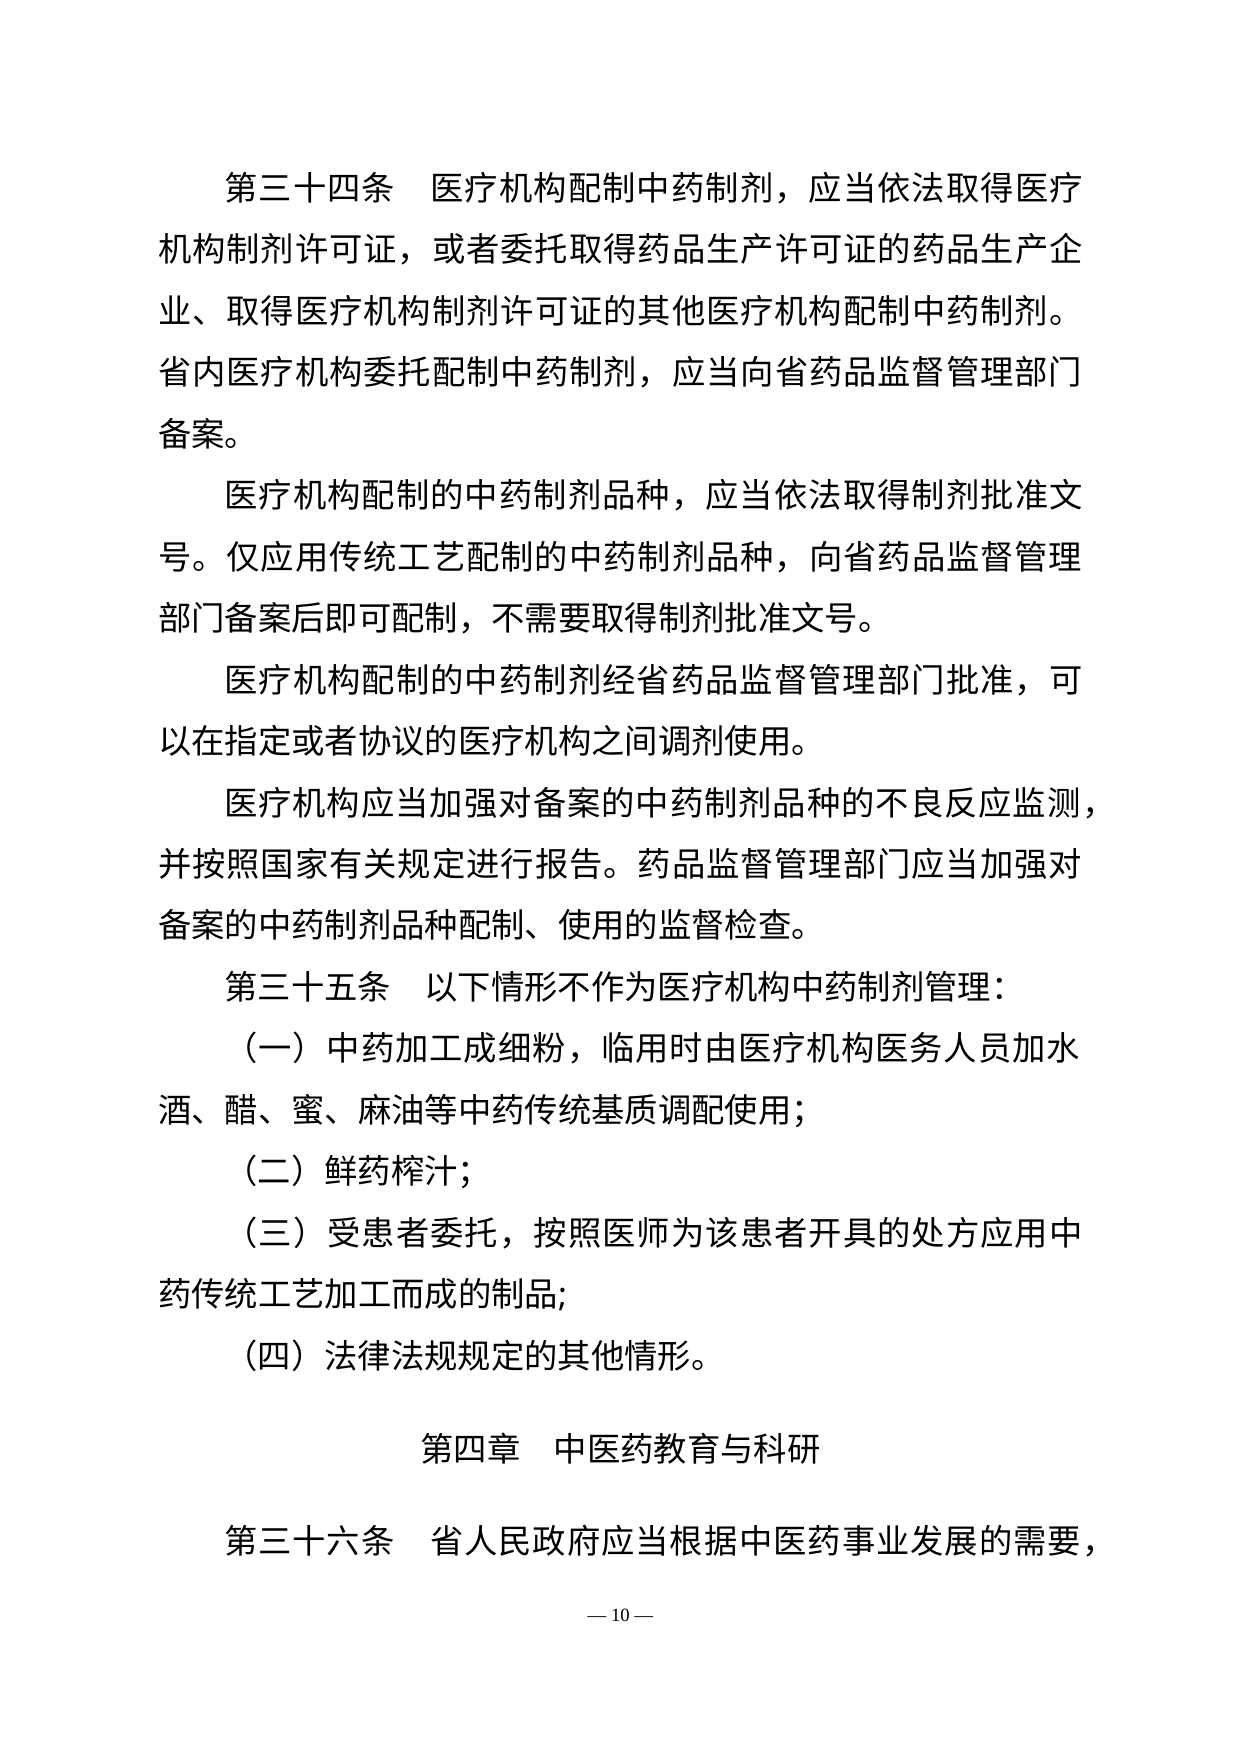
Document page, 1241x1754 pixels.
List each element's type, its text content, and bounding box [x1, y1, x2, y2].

text （二）鲜药榨汁； [158, 1134, 1082, 1196]
text 第三十四条 医疗机构配制中药制剂，应当依法取得医疗机构制剂许可证，或者委托取得药品生产许可证的药品生产企业、取得医疗机构制剂许可证的其他医疗机构配制中药制剂。省内医疗机构委托配制中药制剂，应当向省药品监督管理部门备案。 [158, 151, 1082, 458]
text 医疗机构应当加强对备案的中药制剂品种的不良反应监测，并按照国家有关规定进行报告。药品监督管理部门应当加强对备案的中药制剂品种配制、使用的监督检查。 [158, 766, 1082, 950]
text （四）法律法规规定的其他情形。 [158, 1319, 1082, 1380]
text （三）受患者委托，按照医师为该患者开具的处方应用中药传统工艺加工而成的制品; [158, 1196, 1082, 1319]
text （一）中药加工成细粉，临用时由医疗机构医务人员加水、酒、醋、蜜、麻油等中药传统基质调配使用； [158, 1012, 1082, 1134]
text 第三十五条 以下情形不作为医疗机构中药制剂管理： [158, 950, 1082, 1012]
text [158, 1505, 1082, 1566]
text 第四章 中医药教育与科研 [158, 1412, 1082, 1473]
text 医疗机构配制的中药制剂经省药品监督管理部门批准，可以在指定或者协议的医疗机构之间调剂使用。 [158, 643, 1082, 766]
text 医疗机构配制的中药制剂品种，应当依法取得制剂批准文号。仅应用传统工艺配制的中药制剂品种，向省药品监督管理部门备案后即可配制，不需要取得制剂批准文号。 [158, 458, 1082, 643]
